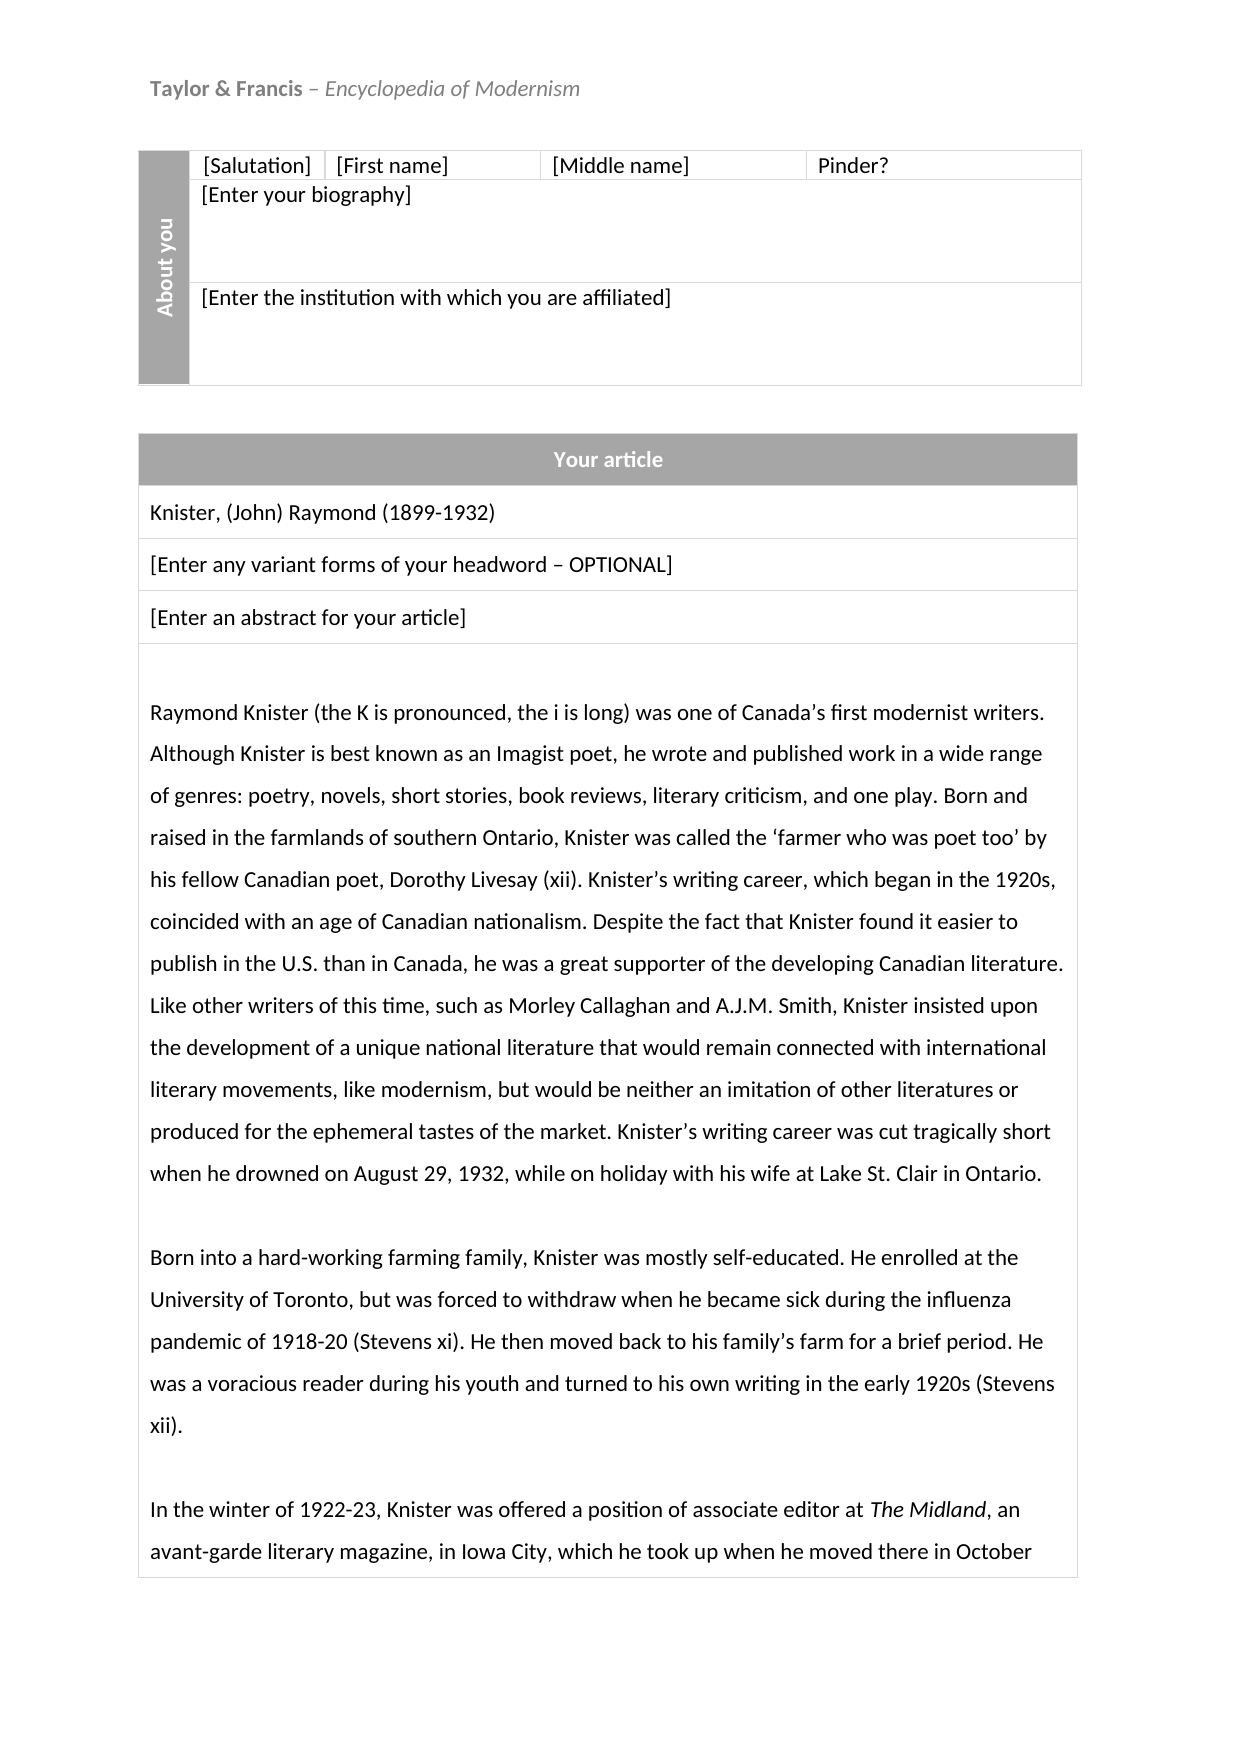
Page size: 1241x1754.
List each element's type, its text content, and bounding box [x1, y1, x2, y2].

table_header Your article [139, 434, 1077, 485]
table_header About you [139, 151, 189, 384]
